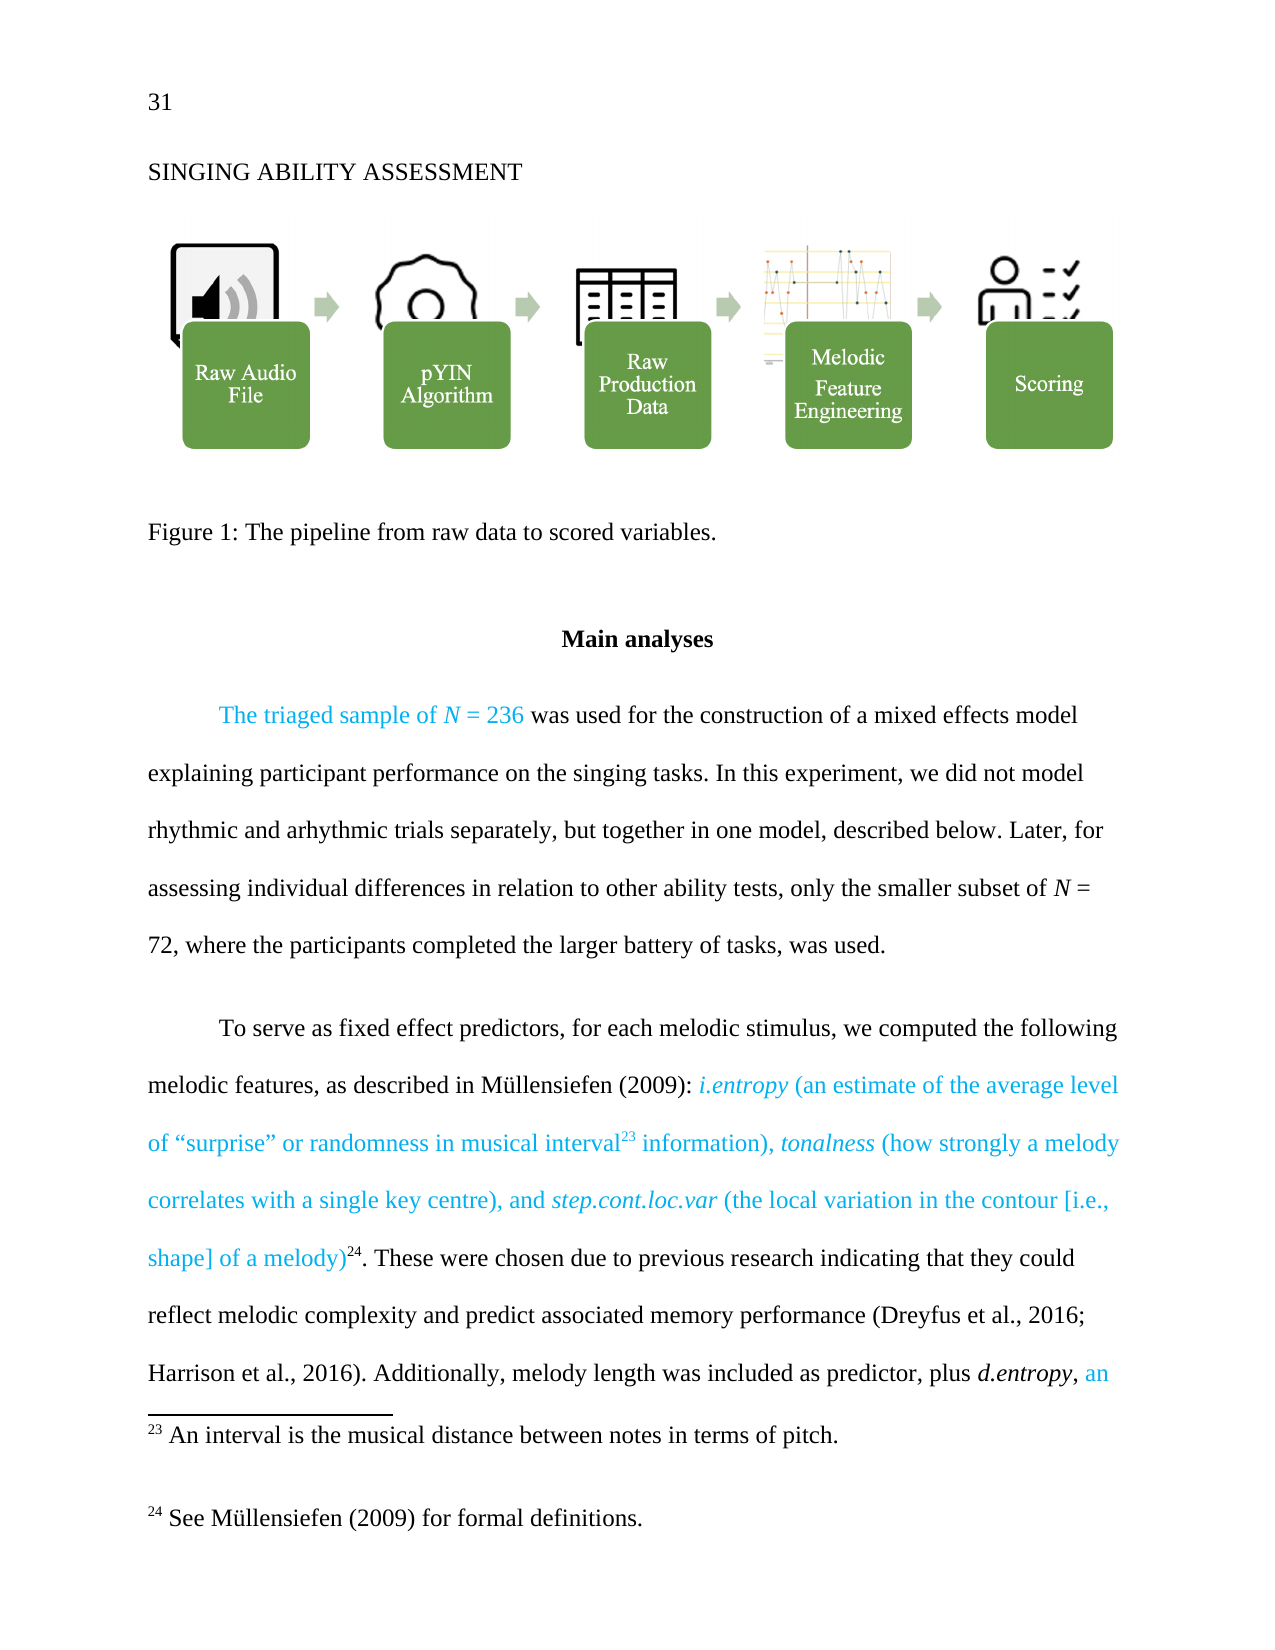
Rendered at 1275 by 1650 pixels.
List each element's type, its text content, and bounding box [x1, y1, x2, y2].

text Figure 1: The pipeline from raw data to scored variables. [148, 517, 1127, 546]
picture [147, 215, 1127, 463]
text The triaged sample of N = 236 was used for the construction of a mixed effects model explaining participant performance on the singing tasks. In this experiment, we did not model rhythmic and arhythmic trials separately, but together in one model, described below. Later, for assessing individual differences in relation to other ability tests, only the smaller subset of N = 72, where the participants completed the larger battery of tasks, was used. [148, 701, 1127, 959]
subtitle Main analyses [148, 624, 1127, 653]
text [148, 1013, 1127, 1387]
